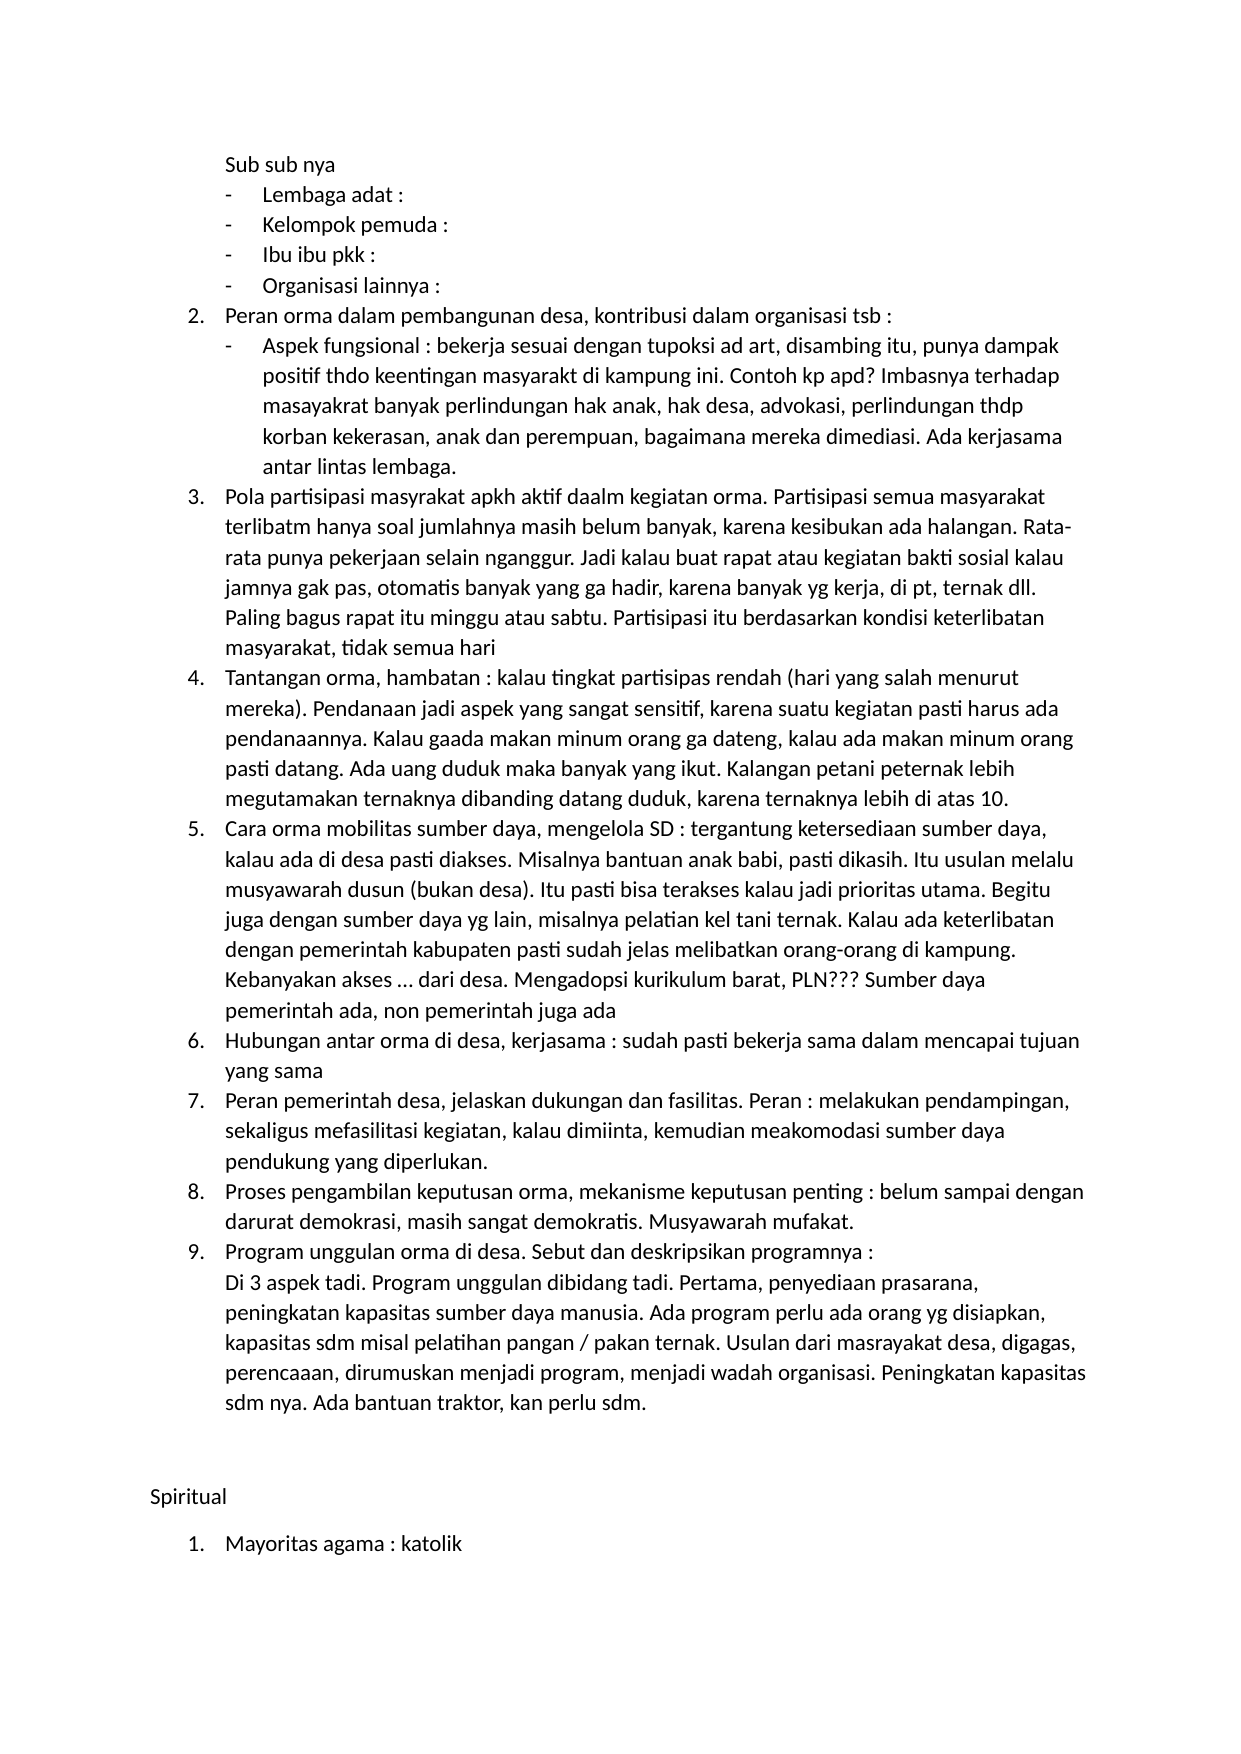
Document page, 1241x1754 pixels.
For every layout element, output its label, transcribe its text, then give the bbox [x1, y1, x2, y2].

list Peran orma dalam pembangunan desa, kontribusi dalam organisasi tsb : [187, 301, 1090, 329]
list Pola partisipasi masyrakat apkh aktif daalm kegiatan orma. Partisipasi semua masyarakat terlibatm hanya soal jumlahnya masih belum banyak, karena kesibukan ada halangan. Rata-rata punya pekerjaan selain nganggur. Jadi kalau buat rapat atau kegiatan bakti sosial kalau jamnya gak pas, otomatis banyak yang ga hadir, karena banyak yg kerja, di pt, ternak dll. Paling bagus rapat itu minggu atau sabtu. Partisipasi itu berdasarkan kondisi keterlibatan masyarakat, tidak semua hari [187, 482, 1090, 661]
text Spiritual [150, 1482, 1090, 1510]
list Lembaga adat : [225, 180, 1090, 208]
list Organisasi lainnya : [225, 271, 1090, 299]
list Hubungan antar orma di desa, kerjasama : sudah pasti bekerja sama dalam mencapai tujuan yang sama [187, 1026, 1090, 1084]
list Aspek fungsional : bekerja sesuai dengan tupoksi ad art, disambing itu, punya dampak positif thdo keentingan masyarakt di kampung ini. Contoh kp apd? Imbasnya terhadap masayakrat banyak perlindungan hak anak, hak desa, advokasi, perlindungan thdp korban kekerasan, anak dan perempuan, bagaimana mereka dimediasi. Ada kerjasama antar lintas lembaga. [225, 331, 1090, 480]
list Ibu ibu pkk : [225, 241, 1090, 269]
list Mayoritas agama : katolik [187, 1529, 1090, 1557]
list Sub sub nya [225, 150, 1090, 178]
list Program unggulan orma di desa. Sebut dan deskripsikan programnya : [187, 1237, 1090, 1266]
list Proses pengambilan keputusan orma, mekanisme keputusan penting : belum sampai dengan darurat demokrasi, masih sangat demokratis. Musyawarah mufakat. [187, 1177, 1090, 1235]
list Cara orma mobilitas sumber daya, mengelola SD : tergantung ketersediaan sumber daya, kalau ada di desa pasti diakses. Misalnya bantuan anak babi, pasti dikasih. Itu usulan melalu musyawarah dusun (bukan desa). Itu pasti bisa terakses kalau jadi prioritas utama. Begitu juga dengan sumber daya yg lain, misalnya pelatian kel tani ternak. Kalau ada keterlibatan dengan pemerintah kabupaten pasti sudah jelas melibatkan orang-orang di kampung. Kebanyakan akses … dari desa. Mengadopsi kurikulum barat, PLN??? Sumber daya pemerintah ada, non pemerintah juga ada [187, 814, 1090, 1024]
list Di 3 aspek tadi. Program unggulan dibidang tadi. Pertama, penyediaan prasarana, peningkatan kapasitas sumber daya manusia. Ada program perlu ada orang yg disiapkan, kapasitas sdm misal pelatihan pangan / pakan ternak. Usulan dari masrayakat desa, digagas, perencaaan, dirumuskan menjadi program, menjadi wadah organisasi. Peningkatan kapasitas sdm nya. Ada bantuan traktor, kan perlu sdm. [225, 1268, 1090, 1417]
list Kelompok pemuda : [225, 210, 1090, 238]
list Tantangan orma, hambatan : kalau tingkat partisipas rendah (hari yang salah menurut mereka). Pendanaan jadi aspek yang sangat sensitif, karena suatu kegiatan pasti harus ada pendanaannya. Kalau gaada makan minum orang ga dateng, kalau ada makan minum orang pasti datang. Ada uang duduk maka banyak yang ikut. Kalangan petani peternak lebih megutamakan ternaknya dibanding datang duduk, karena ternaknya lebih di atas 10. [187, 663, 1090, 812]
list Peran pemerintah desa, jelaskan dukungan dan fasilitas. Peran : melakukan pendampingan, sekaligus mefasilitasi kegiatan, kalau dimiinta, kemudian meakomodasi sumber daya pendukung yang diperlukan. [187, 1086, 1090, 1175]
